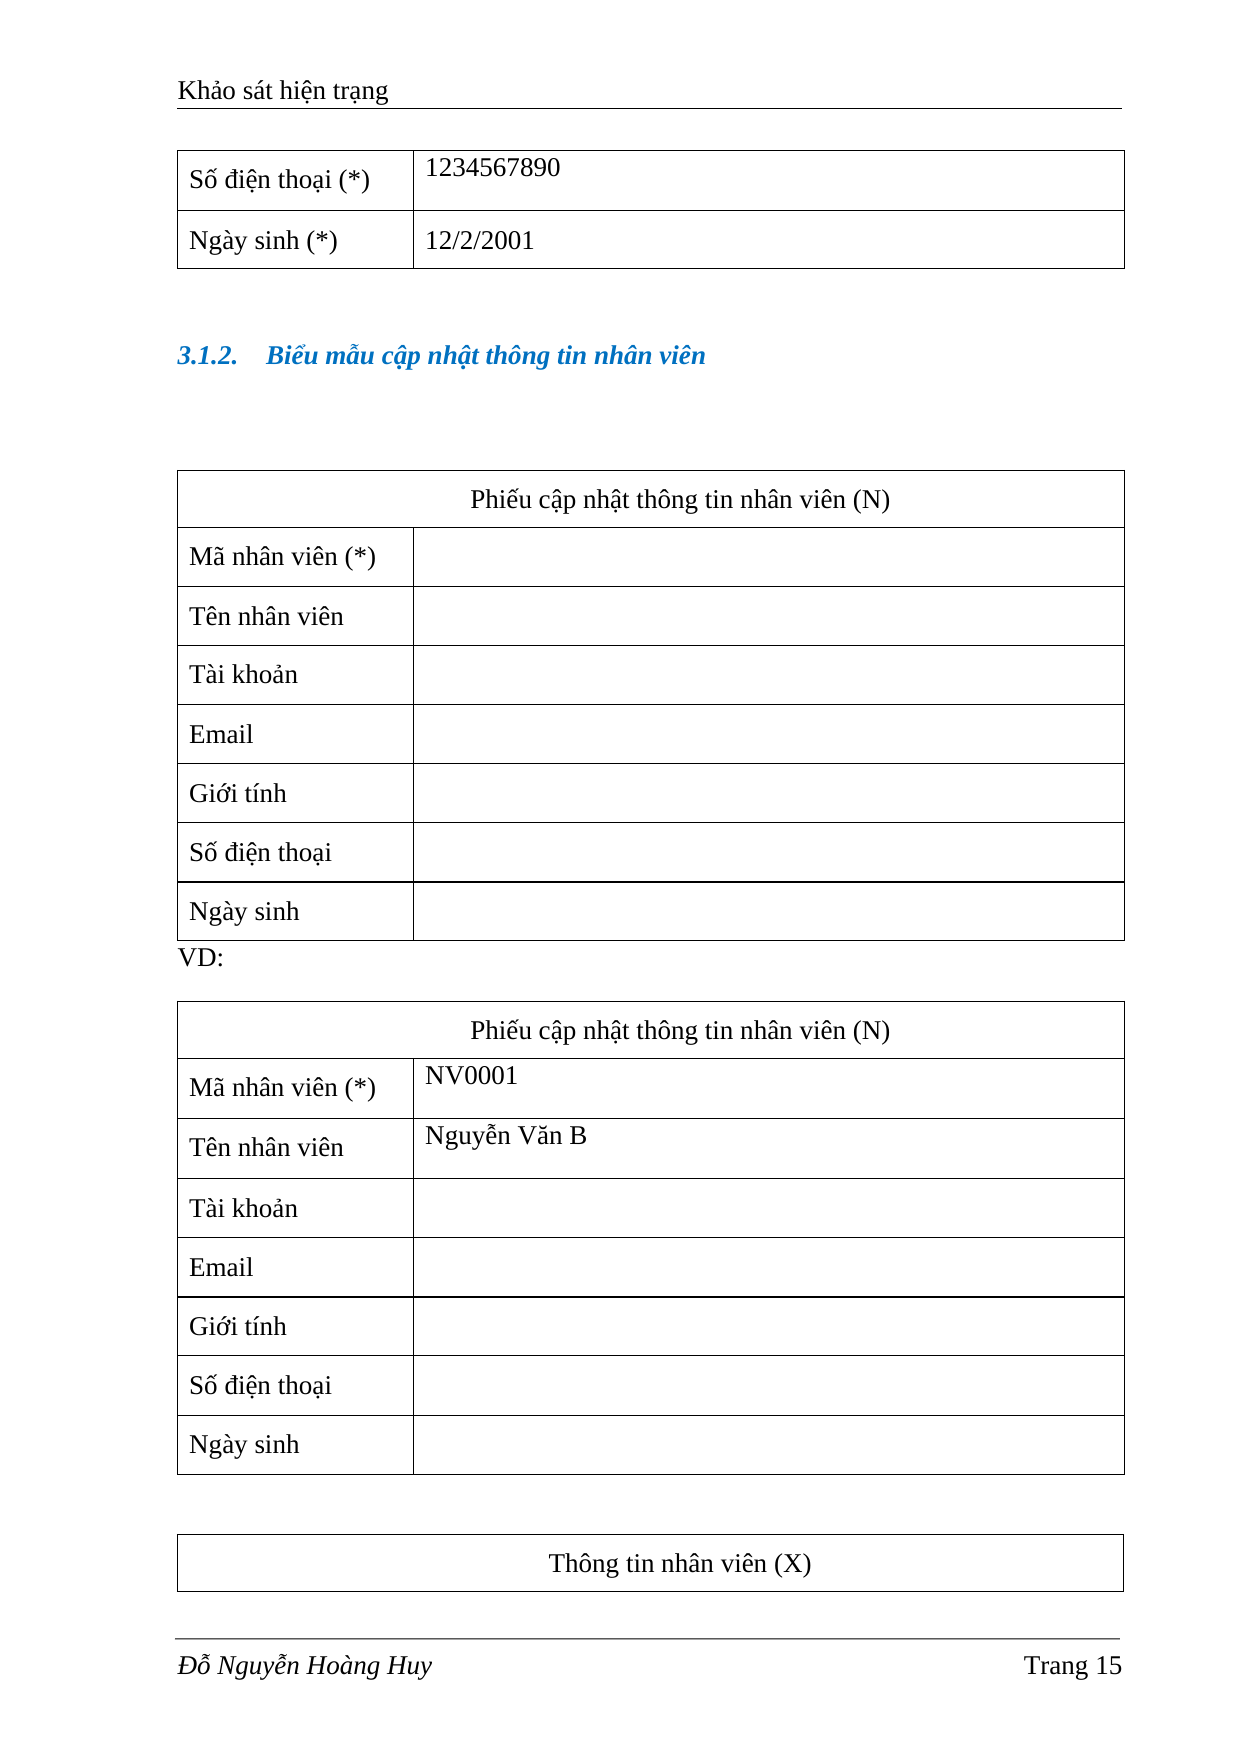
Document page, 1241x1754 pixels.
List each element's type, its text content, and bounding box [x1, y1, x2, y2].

table_cell Số điện thoại [178, 823, 413, 881]
table_cell Ngày sinh [178, 1416, 413, 1473]
table_cell NV0001 [414, 1059, 1124, 1118]
table_cell Tên nhân viên [178, 1119, 413, 1178]
table_cell Ngày sinh [178, 883, 413, 940]
table_cell [414, 883, 1124, 940]
table_cell Tài khoản [178, 1179, 413, 1237]
table_cell [414, 646, 1124, 704]
table_cell Email [178, 1238, 413, 1296]
table_header Phiếu cập nhật thông tin nhân viên (N) [178, 1002, 1124, 1058]
table_cell 1234567890 [414, 151, 1124, 210]
table_cell Tên nhân viên [178, 587, 413, 645]
table_cell Giới tính [178, 764, 413, 822]
table_cell Số điện thoại [178, 1356, 413, 1414]
table_cell Số điện thoại (*) [178, 151, 413, 210]
table_cell Email [178, 705, 413, 763]
table_cell 12/2/2001 [414, 211, 1124, 267]
table_header Phiếu cập nhật thông tin nhân viên (N) [178, 471, 1124, 527]
text VD: [177, 941, 1122, 973]
table_cell [414, 1416, 1124, 1473]
table_cell Nguyễn Văn B [414, 1119, 1124, 1178]
table_cell [414, 1179, 1124, 1237]
table_cell Mã nhân viên (*) [178, 528, 413, 586]
table_cell [414, 705, 1124, 763]
table_cell [414, 528, 1124, 586]
table_cell [414, 764, 1124, 822]
subtitle Biểu mẫu cập nhật thông tin nhân viên [177, 339, 1122, 370]
table_header Thông tin nhân viên (X) [178, 1535, 1123, 1591]
table_cell Giới tính [178, 1298, 413, 1355]
table_cell [414, 1356, 1124, 1414]
table_cell [414, 587, 1124, 645]
table_cell [414, 823, 1124, 881]
table_cell Mã nhân viên (*) [178, 1059, 413, 1118]
table_cell Tài khoản [178, 646, 413, 704]
table_cell [414, 1298, 1124, 1355]
table_cell Ngày sinh (*) [178, 211, 413, 267]
table_cell [414, 1238, 1124, 1296]
